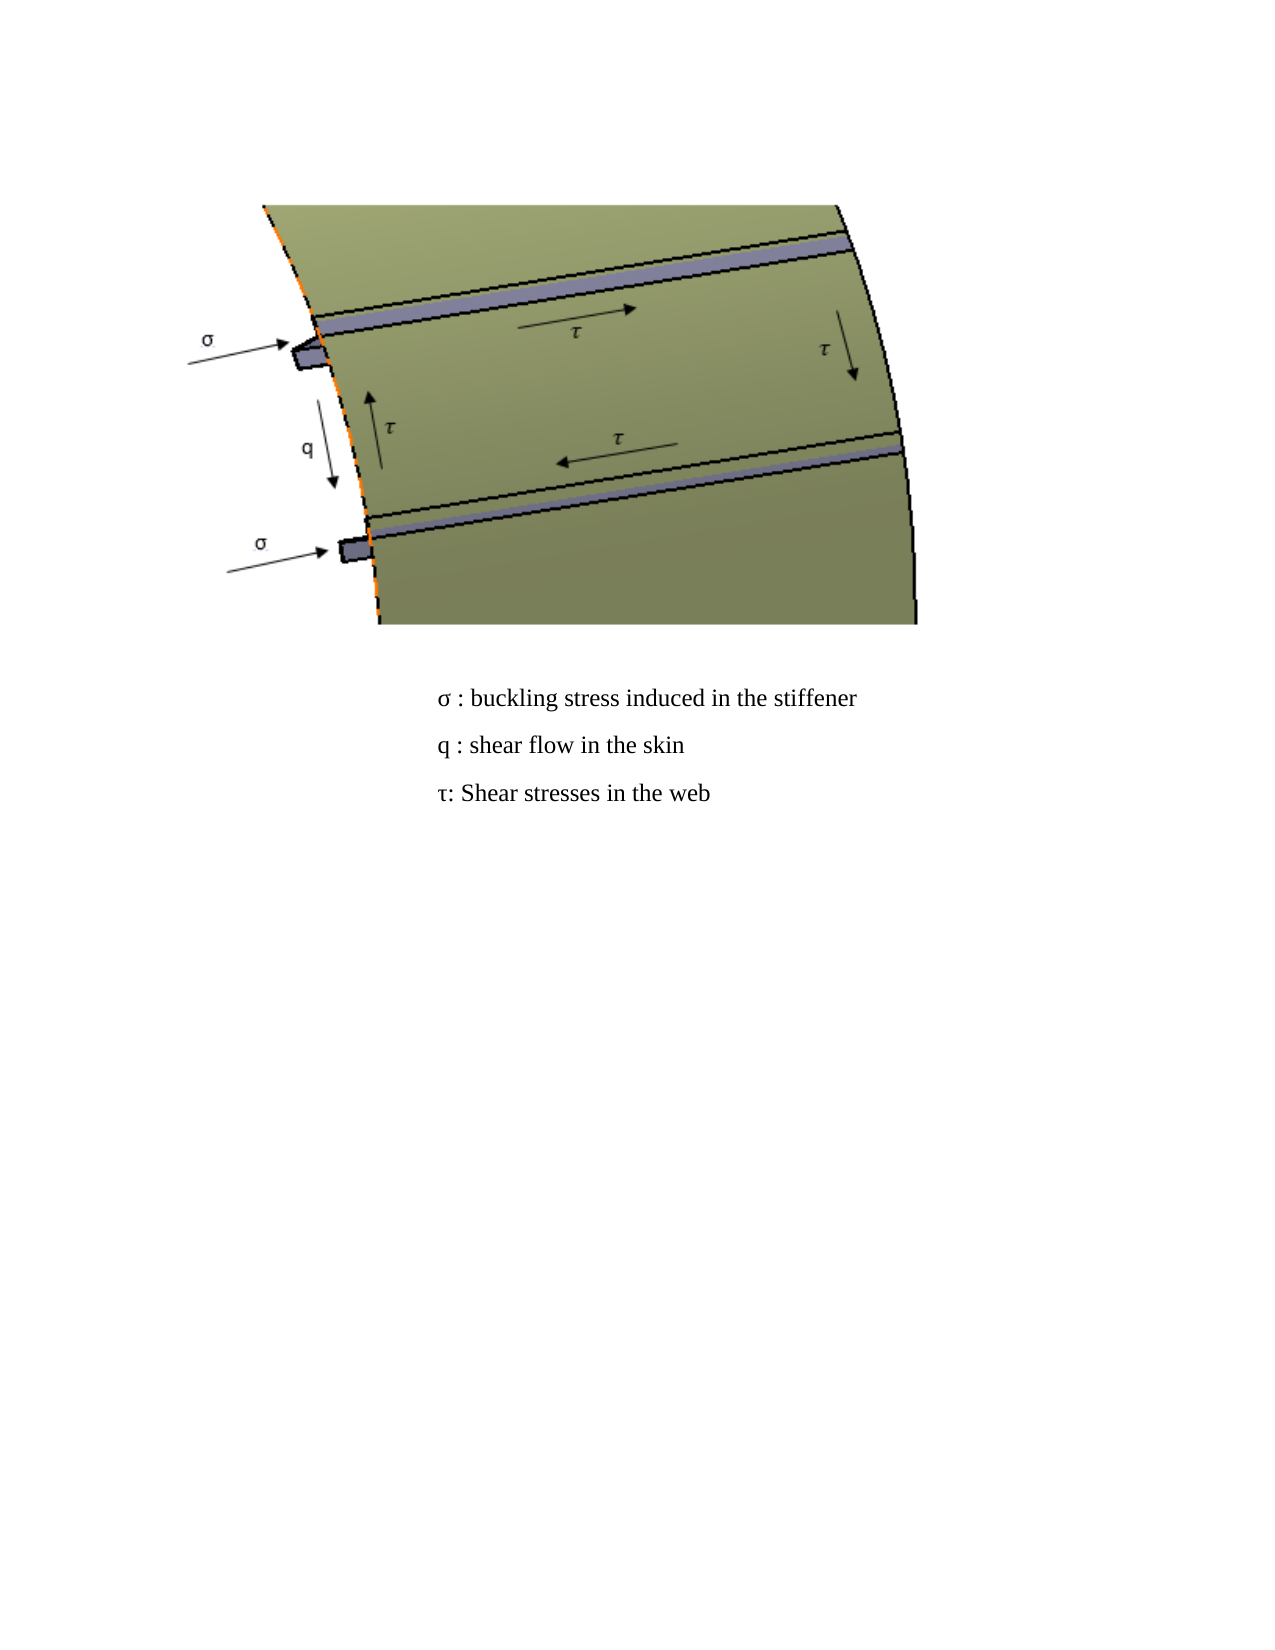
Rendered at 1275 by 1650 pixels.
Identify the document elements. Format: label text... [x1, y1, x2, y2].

text σ : buckling stress induced in the stiffener [150, 683, 1125, 712]
text q : shear flow in the skin [150, 731, 1125, 759]
text τ: Shear stresses in the web [150, 778, 1125, 807]
picture [150, 150, 985, 664]
